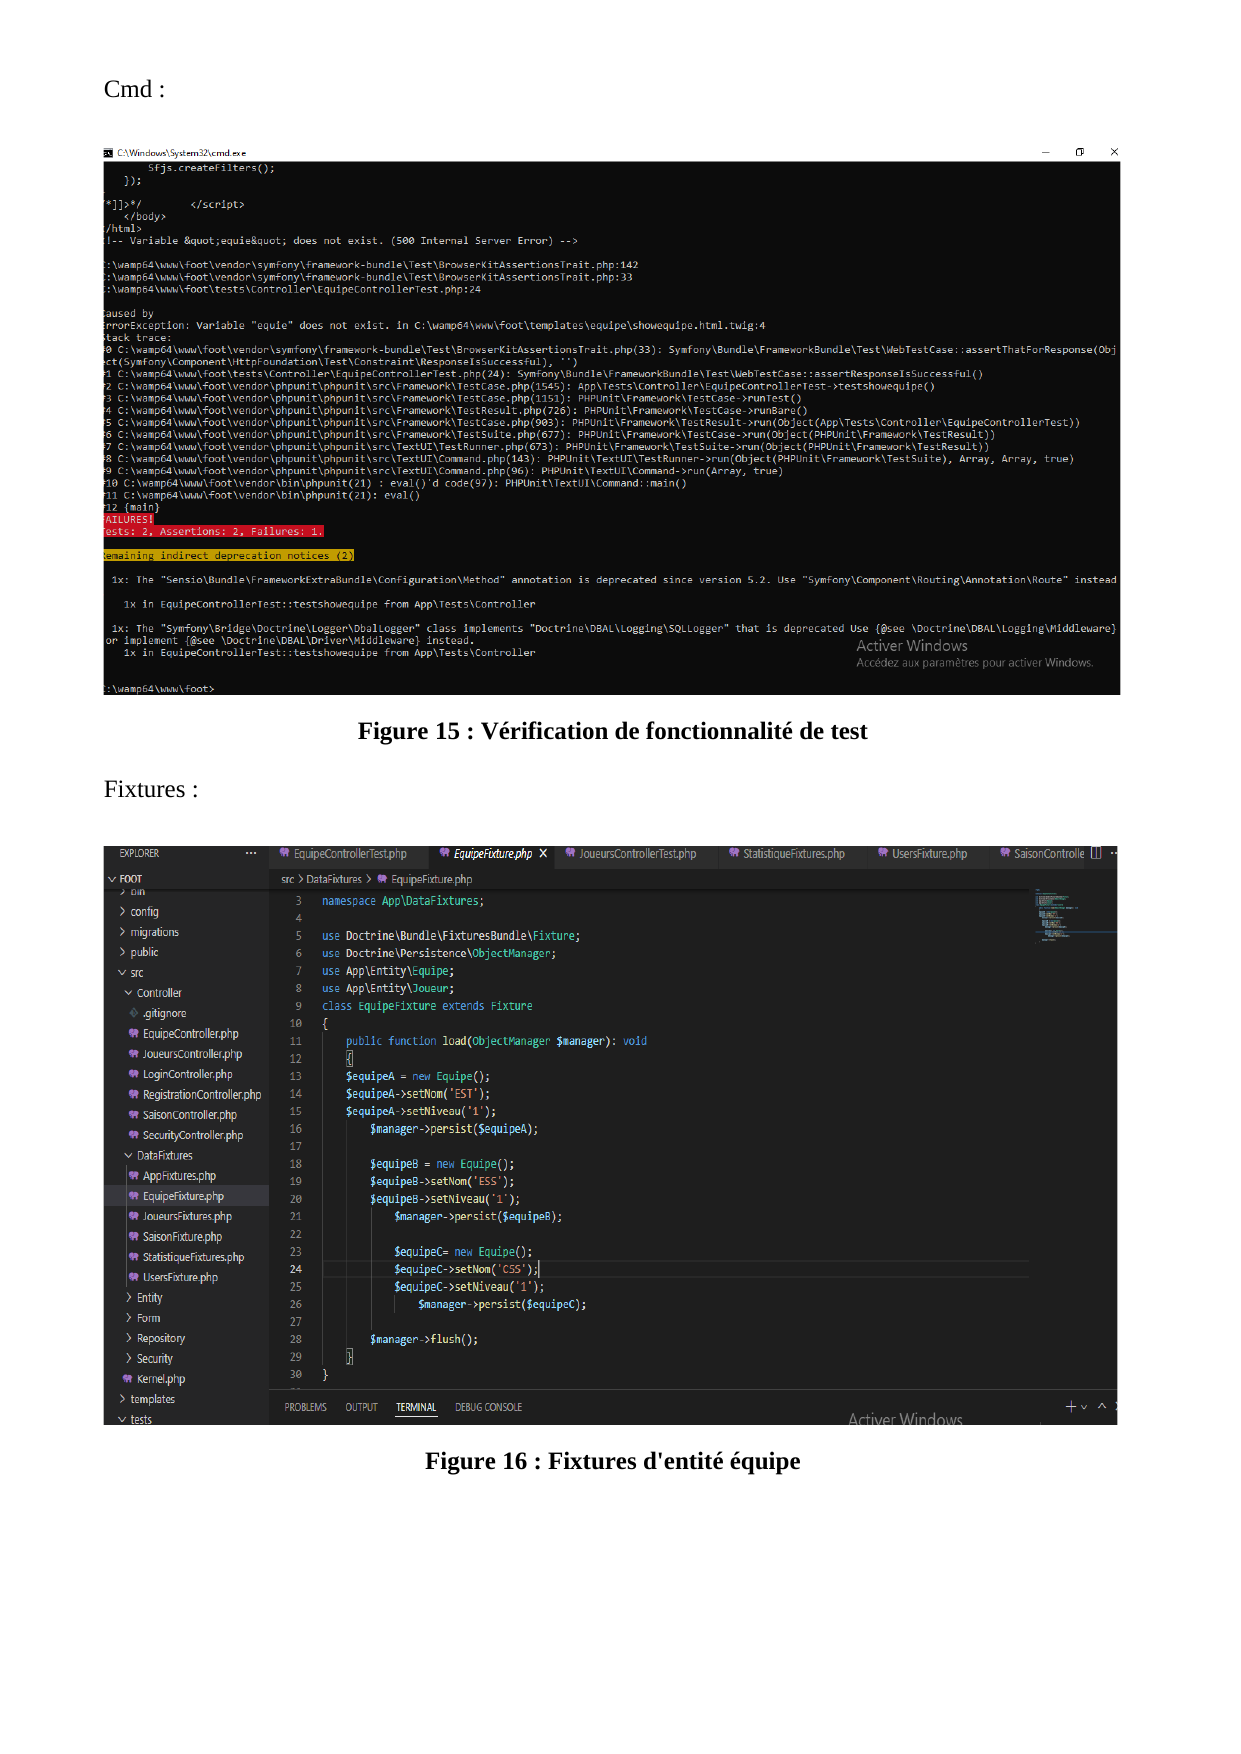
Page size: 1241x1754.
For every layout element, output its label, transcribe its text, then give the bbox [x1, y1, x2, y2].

text Cmd : [103, 74, 1122, 103]
text Figure 15 : Vérification de fonctionnalité de test [103, 716, 1122, 745]
text Fixtures : [103, 774, 1122, 803]
picture [103, 146, 1121, 695]
text Figure 16 : Fixtures d'entité équipe [103, 1446, 1122, 1475]
picture [103, 846, 1118, 1425]
